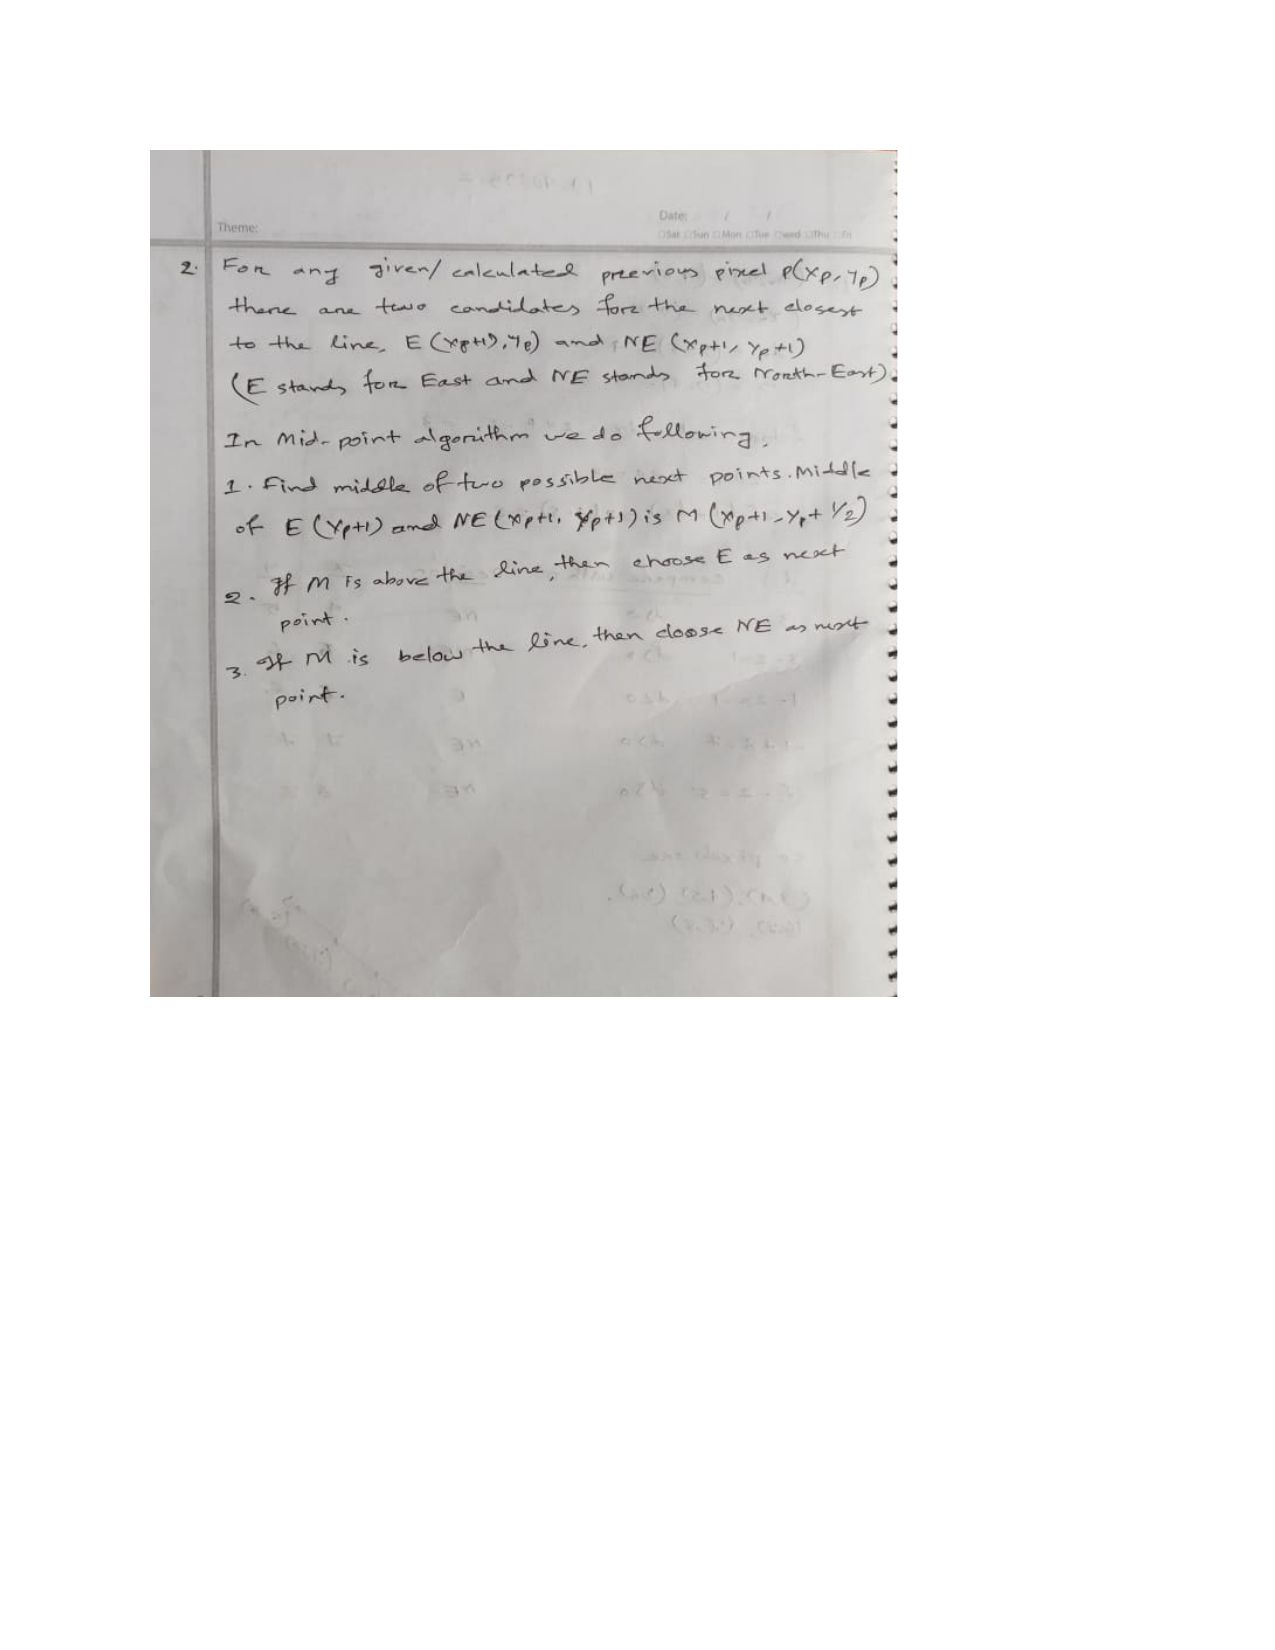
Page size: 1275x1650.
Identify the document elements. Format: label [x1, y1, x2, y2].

picture [150, 150, 898, 997]
